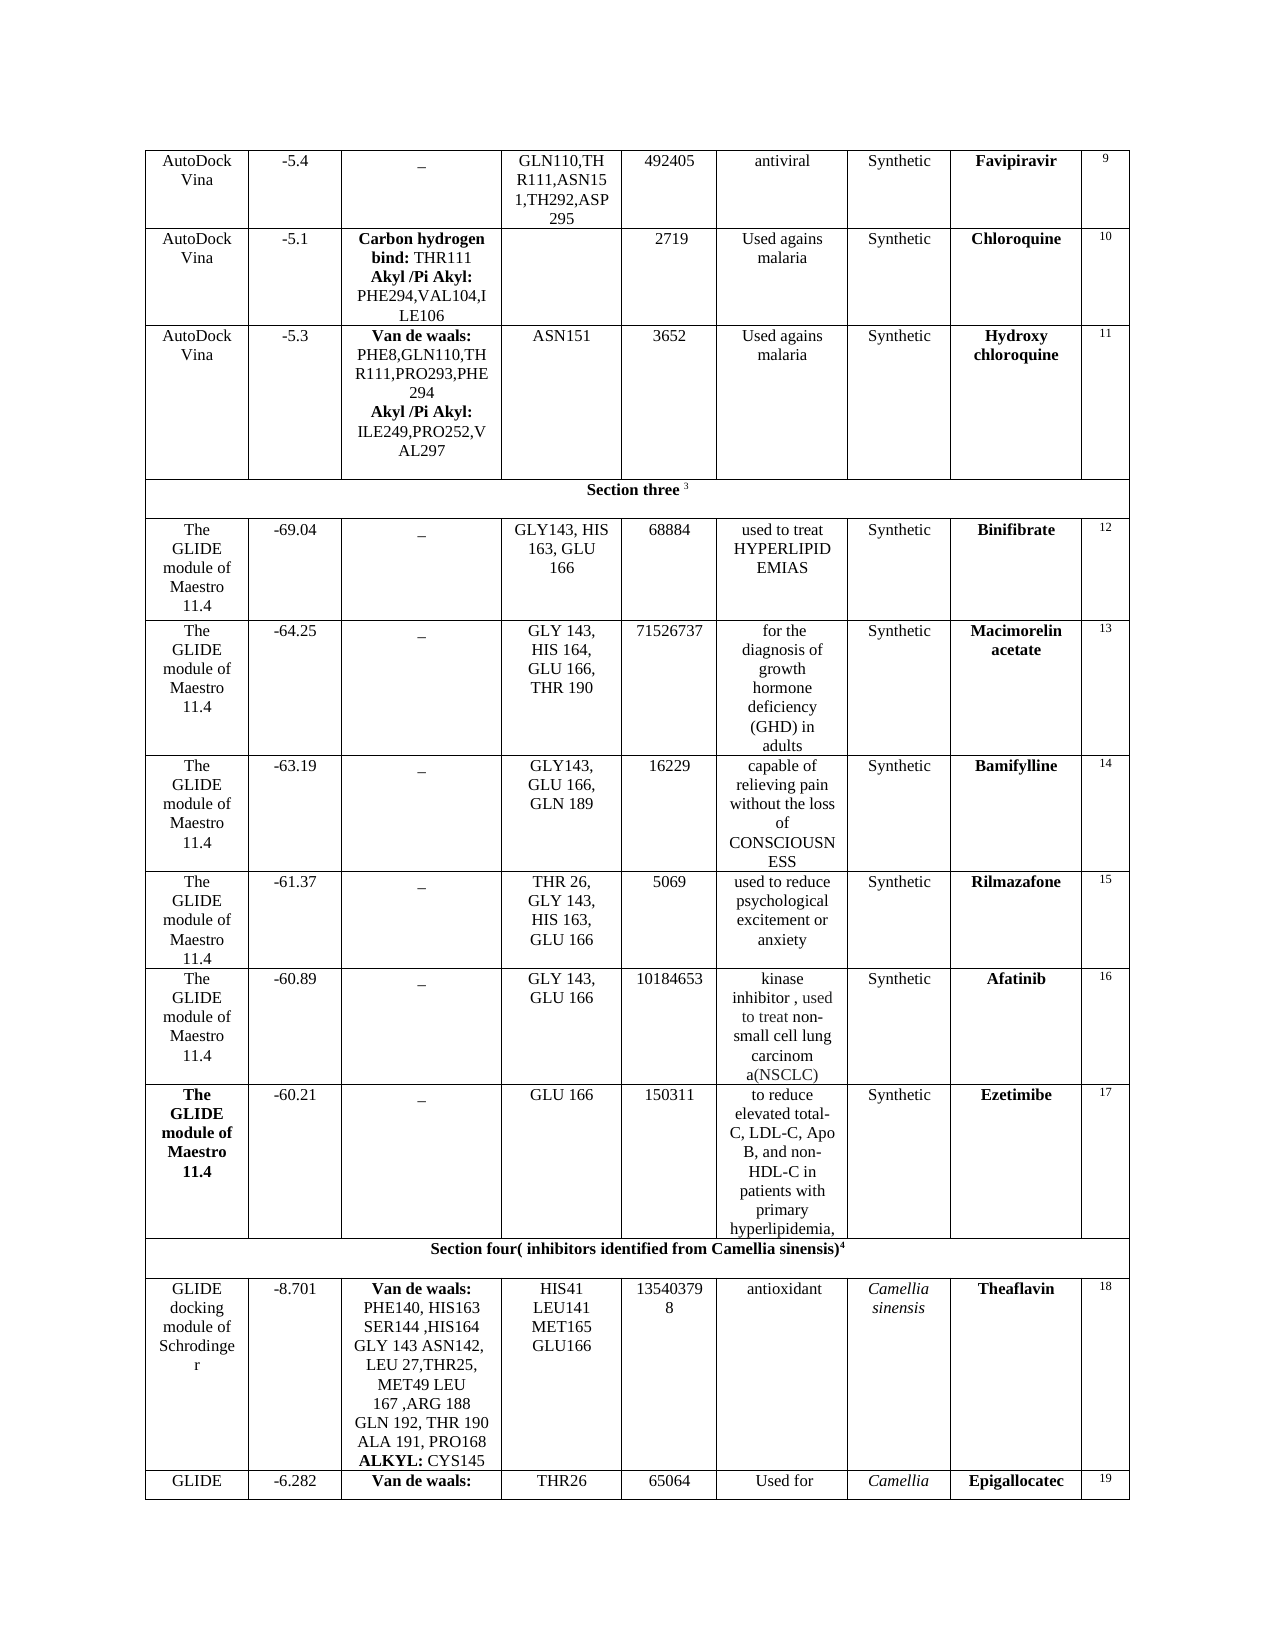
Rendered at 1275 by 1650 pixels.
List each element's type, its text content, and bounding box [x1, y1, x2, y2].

table_cell _ [342, 872, 501, 968]
table_cell 12 [1082, 519, 1129, 619]
table_cell _ [342, 621, 501, 755]
table_cell 9 [1082, 151, 1129, 228]
table_cell Synthetic [848, 1085, 950, 1238]
table_cell 18 [1082, 1279, 1129, 1470]
table_cell 71526737 [622, 621, 716, 755]
table_cell GLY143, HIS 163, GLU 166 [502, 519, 621, 619]
table_cell -60.21 [249, 1085, 341, 1238]
table_cell Synthetic [848, 326, 950, 479]
table_cell ASN151 [502, 326, 621, 479]
table_cell _ [342, 969, 501, 1084]
table_cell -69.04 [249, 519, 341, 619]
table_cell capable of relieving pain without the loss of CONSCIOUSNESS [717, 756, 847, 871]
table_cell Favipiravir [951, 151, 1081, 228]
table_cell 11 [1082, 326, 1129, 479]
table_cell 16229 [622, 756, 716, 871]
table_cell -61.37 [249, 872, 341, 968]
table_cell The GLIDE module of Maestro 11.4 [146, 621, 248, 755]
table_cell GLY 143, GLU 166 [502, 969, 621, 1084]
table_cell 150311 [622, 1085, 716, 1238]
table_cell 135403798 [622, 1279, 716, 1470]
table_cell AutoDockVina [146, 151, 248, 228]
table_cell Bamifylline [951, 756, 1081, 871]
table_cell _ [342, 519, 501, 619]
table_cell The GLIDE module of Maestro 11.4 [146, 872, 248, 968]
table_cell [342, 1471, 501, 1499]
table_cell Used agains malaria [717, 229, 847, 324]
table_cell 65064 [622, 1471, 716, 1499]
table_cell [502, 229, 621, 324]
table_cell Section four( inhibitors identified from Camellia sinensis)4 [146, 1239, 1129, 1277]
table_cell Macimorelin acetate [951, 621, 1081, 755]
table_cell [951, 1471, 1081, 1499]
table_cell GLY143, GLU 166, GLN 189 [502, 756, 621, 871]
table_cell used to treat HYPERLIPIDEMIAS [717, 519, 847, 619]
table_cell HIS41 LEU141 MET165 GLU166 [502, 1279, 621, 1470]
table_cell -8.701 [249, 1279, 341, 1470]
table_cell Van de waals: PHE8,GLN110,THR111,PRO293,PHE294 Akyl /Pi Akyl: ILE249,PRO252,VAL297 [342, 326, 501, 479]
table_cell Synthetic [848, 969, 950, 1084]
table_cell -64.25 [249, 621, 341, 755]
table_cell antiviral [717, 151, 847, 228]
table_cell Synthetic [848, 229, 950, 324]
table_cell for the diagnosis of growth hormone deficiency (GHD) in adults [717, 621, 847, 755]
table_cell Binifibrate [951, 519, 1081, 619]
table_cell Carbon hydrogen bind: THR111 Akyl /Pi Akyl: PHE294,VAL104,ILE106 [342, 229, 501, 324]
table_cell Ezetimibe [951, 1085, 1081, 1238]
table_cell GLN110,THR111,ASN151,TH292,ASP295 [502, 151, 621, 228]
table_cell GLIDE docking module of Schrodinger [146, 1279, 248, 1470]
table_cell 16 [1082, 969, 1129, 1084]
table_cell THR 26, GLY 143, HIS 163, GLU 166 [502, 872, 621, 968]
table_cell -5.1 [249, 229, 341, 324]
table_cell _ [342, 151, 501, 228]
table_cell -6.282 [249, 1471, 341, 1499]
table_cell 3652 [622, 326, 716, 479]
table_cell 10184653 [622, 969, 716, 1084]
table_cell Synthetic [848, 151, 950, 228]
table_cell -5.4 [249, 151, 341, 228]
table_cell Chloroquine [951, 229, 1081, 324]
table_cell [717, 1471, 847, 1499]
table_cell 492405 [622, 151, 716, 228]
table_cell Camellia sinensis [848, 1279, 950, 1470]
table_cell Synthetic [848, 756, 950, 871]
table_cell GLU 166 [502, 1085, 621, 1238]
table_cell Theaflavin [951, 1279, 1081, 1470]
table_cell Synthetic [848, 872, 950, 968]
table_cell AutoDockVina [146, 229, 248, 324]
table_cell The GLIDE module of Maestro 11.4 [146, 756, 248, 871]
table_cell Rilmazafone [951, 872, 1081, 968]
table_cell GLY 143, HIS 164, GLU 166, THR 190 [502, 621, 621, 755]
table_cell AutoDockVina [146, 326, 248, 479]
table_cell kinase inhibitor , used to treat non-small cell lung carcinoma(NSCLC) [717, 969, 847, 1084]
table_cell Hydroxy chloroquine [951, 326, 1081, 479]
table_cell Used agains malaria [717, 326, 847, 479]
table_cell Afatinib [951, 969, 1081, 1084]
table_cell Section three 3 [146, 480, 1129, 518]
table_cell 68884 [622, 519, 716, 619]
table_cell 17 [1082, 1085, 1129, 1238]
table_cell 15 [1082, 872, 1129, 968]
table_cell 2719 [622, 229, 716, 324]
table_cell 14 [1082, 756, 1129, 871]
table_cell 19 [1082, 1471, 1129, 1499]
table_cell -60.89 [249, 969, 341, 1084]
table_cell Synthetic [848, 519, 950, 619]
table_cell 13 [1082, 621, 1129, 755]
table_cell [146, 1471, 248, 1499]
table_cell 5069 [622, 872, 716, 968]
table_cell -5.3 [249, 326, 341, 479]
table_cell antioxidant [717, 1279, 847, 1470]
table_cell The GLIDE module of Maestro 11.4 [146, 969, 248, 1084]
table_cell -63.19 [249, 756, 341, 871]
table_cell Camellia sinensis [848, 1471, 950, 1499]
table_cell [502, 1471, 621, 1499]
table_cell The GLIDE module of Maestro 11.4 [146, 519, 248, 619]
table_cell 10 [1082, 229, 1129, 324]
table_cell _ [342, 756, 501, 871]
table_cell used to reduce psychological excitement or anxiety [717, 872, 847, 968]
table_cell The GLIDE module of Maestro 11.4 [146, 1085, 248, 1238]
table_cell _ [342, 1085, 501, 1238]
table_cell Van de waals: PHE140, HIS163 SER144 ,HIS164 GLY 143 ASN142, LEU 27,THR25, MET49 LEU 167 ,ARG 188 GLN 192, THR 190 ALA 191, PRO168 ALKYL: CYS145 [342, 1279, 501, 1470]
table_cell Synthetic [848, 621, 950, 755]
table_cell to reduce elevated total-C, LDL-C, Apo B, and non-HDL-C in patients with primary hyperlipidemia, [717, 1085, 847, 1238]
